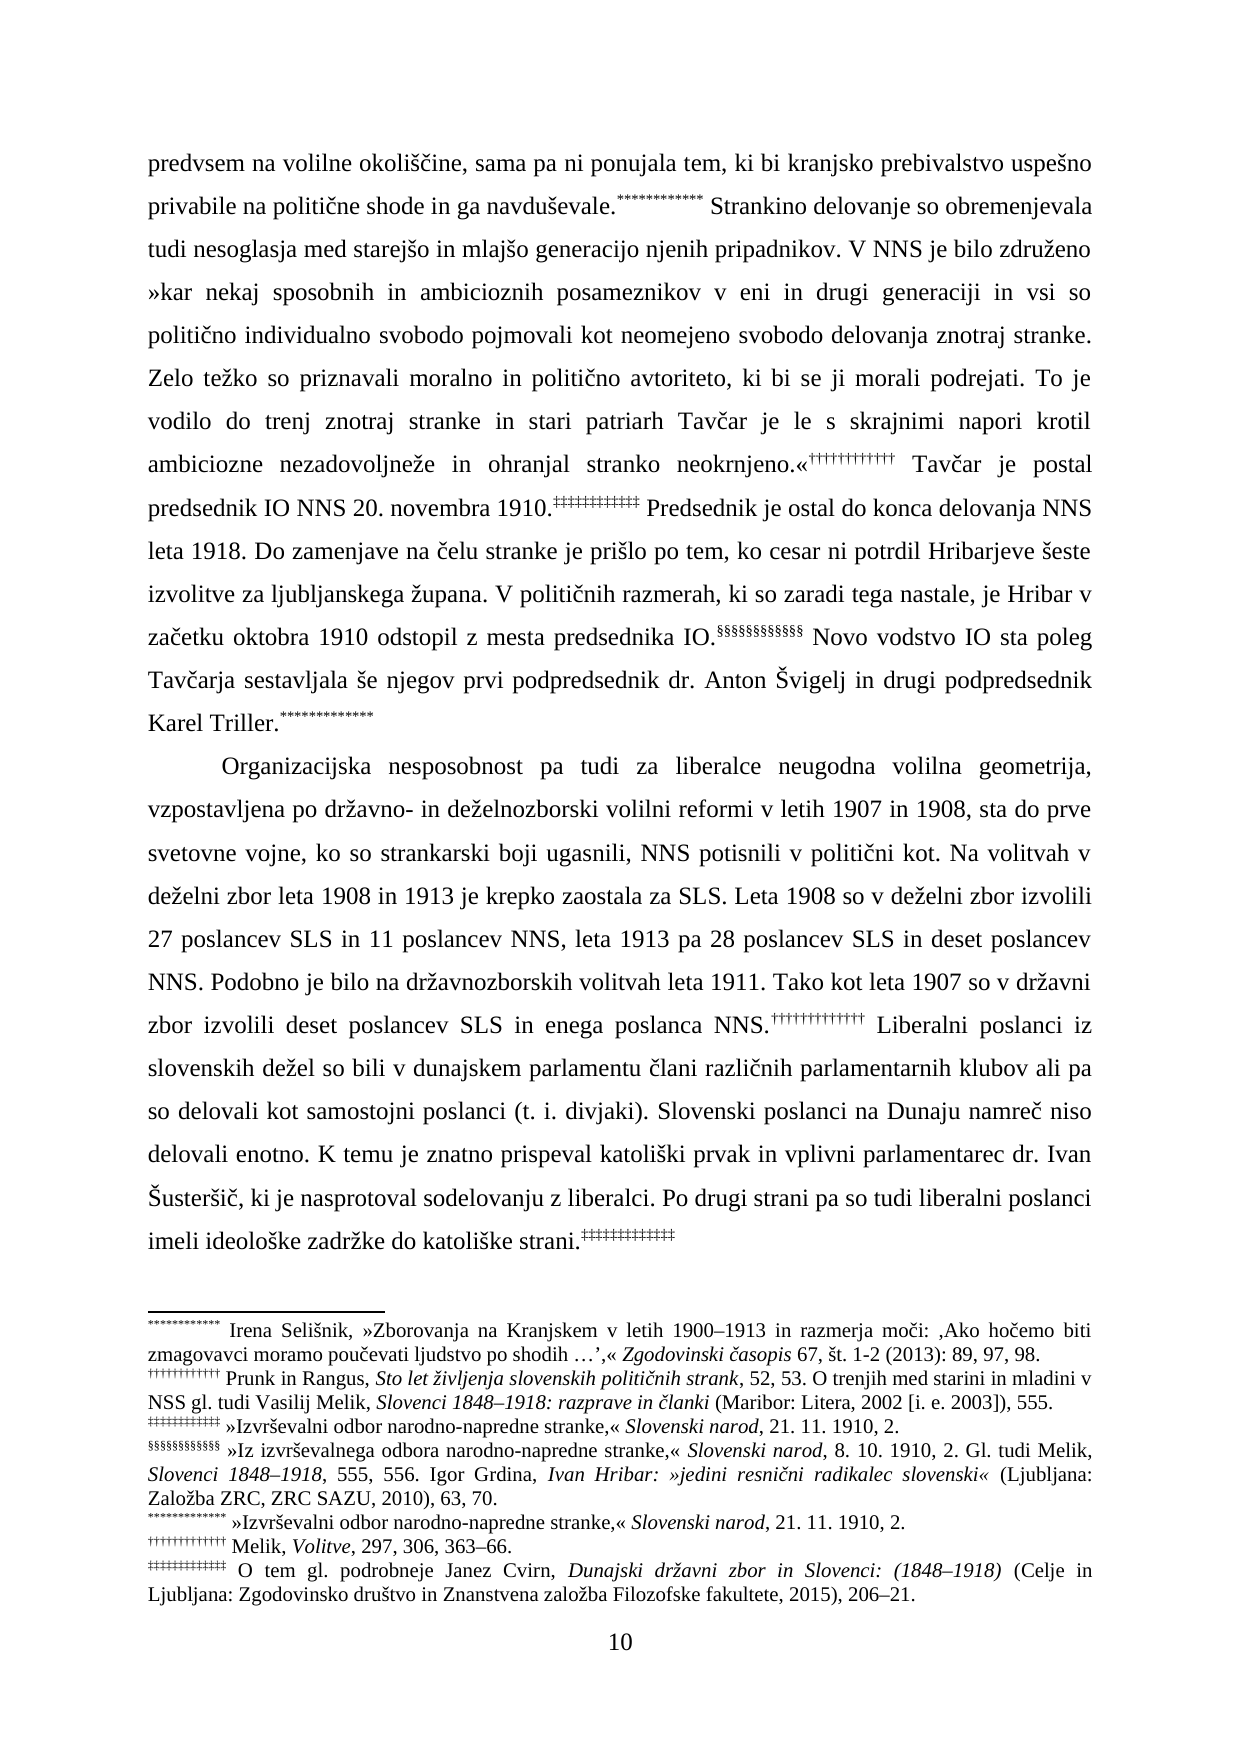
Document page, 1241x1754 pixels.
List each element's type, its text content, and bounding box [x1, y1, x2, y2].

text Organizacijska nesposobnost pa tudi za liberalce neugodna volilna geometrija, vzpostavljena po državno- in deželnozborski volilni reformi v letih 1907 in 1908, sta do prve svetovne vojne, ko so strankarski boji ugasnili, NNS potisnili v politični kot. Na volitvah v deželni zbor leta 1908 in 1913 je krepko zaostala za SLS. Leta 1908 so v deželni zbor izvolili 27 poslancev SLS in 11 poslancev NNS, leta 1913 pa 28 poslancev SLS in deset poslancev NNS. Podobno je bilo na državnozborskih volitvah leta 1911. Tako kot leta 1907 so v državni zbor izvolili deset poslancev SLS in enega poslanca NNS. Liberalni poslanci iz slovenskih dežel so bili v dunajskem parlamentu člani različnih parlamentarnih klubov ali pa so delovali kot samostojni poslanci (t. i. divjaki). Slovenski poslanci na Dunaju namreč niso delovali enotno. K temu je znatno prispeval katoliški prvak in vplivni parlamentarec dr. Ivan Šusteršič, ki je nasprotoval sodelovanju z liberalci. Po drugi strani pa so tudi liberalni poslanci imeli ideološke zadržke do katoliške strani. [148, 751, 1093, 1254]
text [148, 148, 1093, 737]
